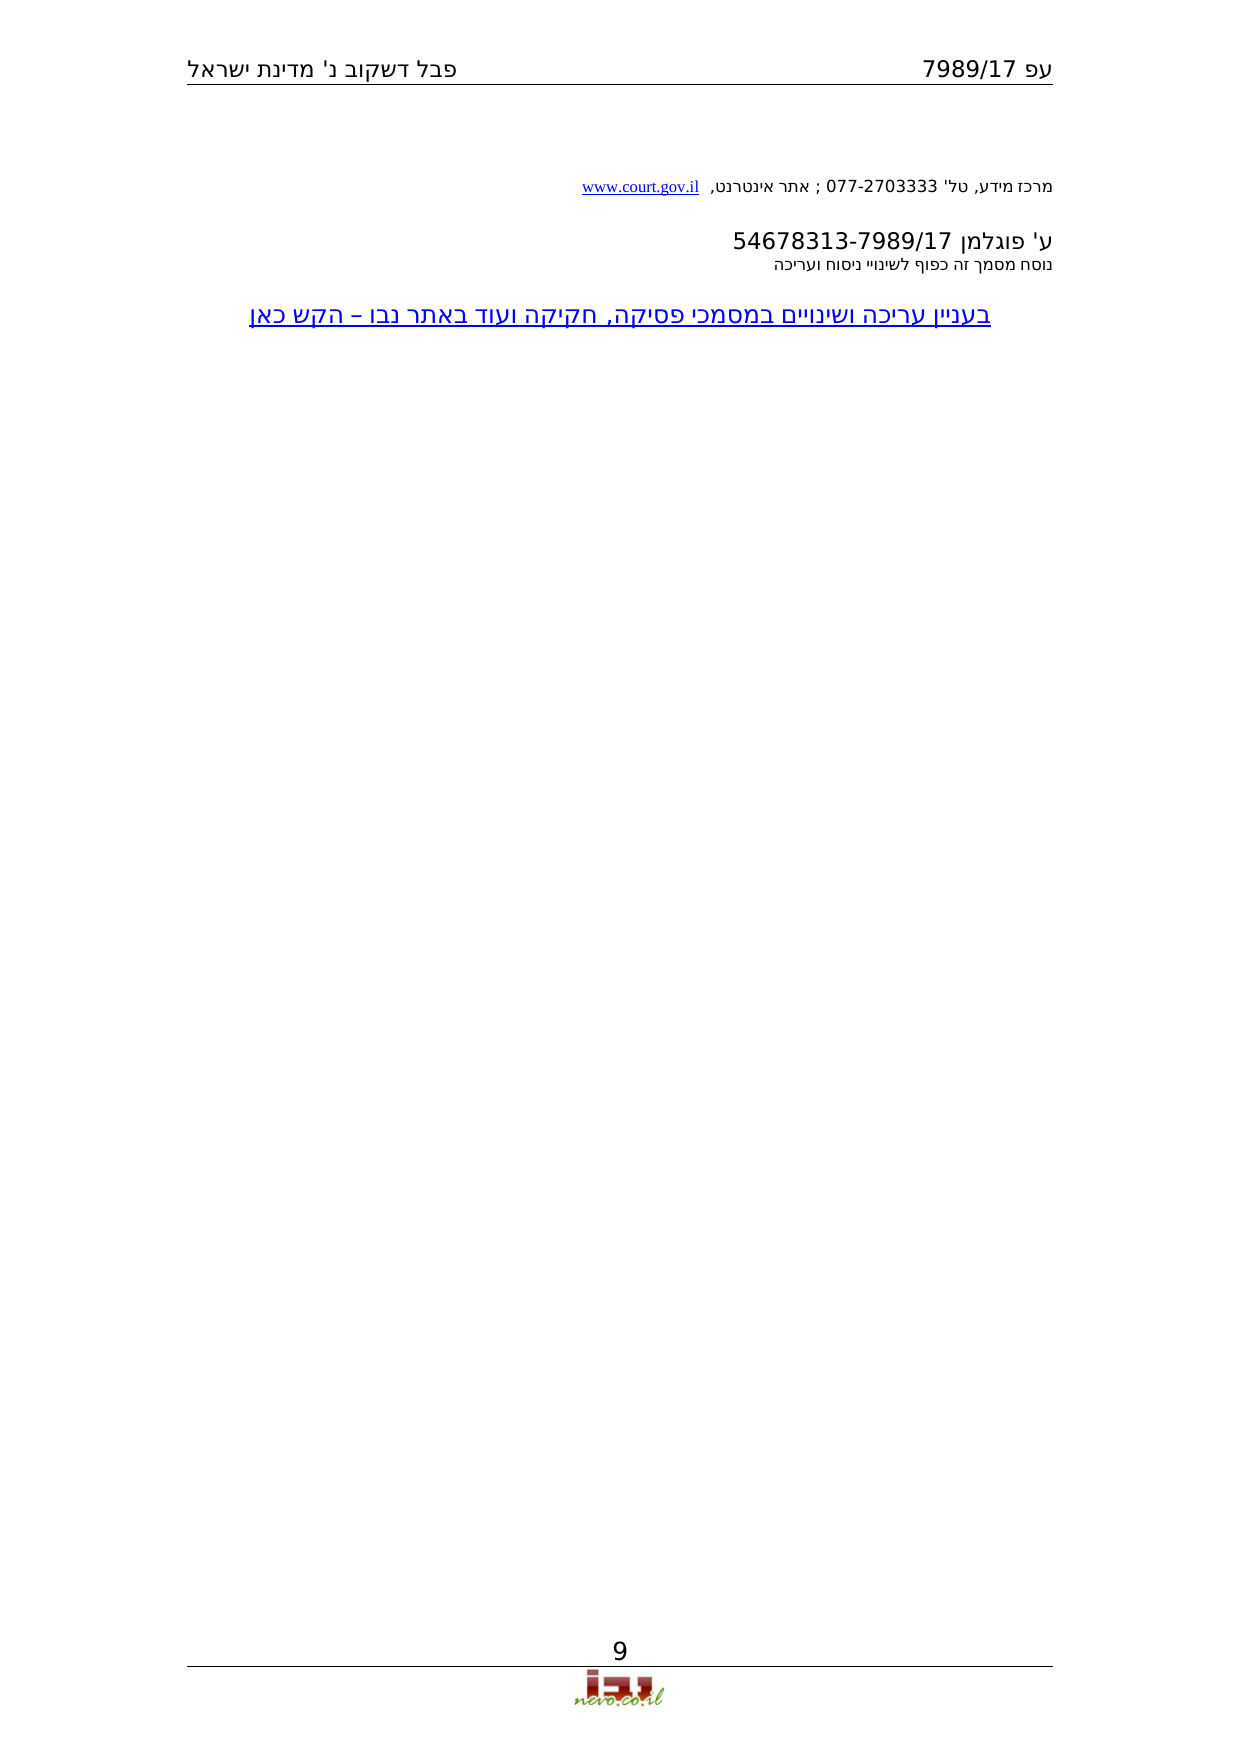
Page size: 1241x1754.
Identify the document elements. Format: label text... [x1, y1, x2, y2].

picture [574, 1669, 666, 1707]
text ע' פוגלמן 54678313-7989/17 [187, 228, 1053, 254]
text בעניין עריכה ושינויים במסמכי פסיקה, חקיקה ועוד באתר נבו – הקש כאן [187, 300, 1053, 329]
text נוסח מסמך זה כפוף לשינויי ניסוח ועריכה [187, 254, 1053, 274]
text מרכז מידע, טל' 077-2703333 ; אתר אינטרנט, www.court.gov.il [187, 177, 1053, 197]
